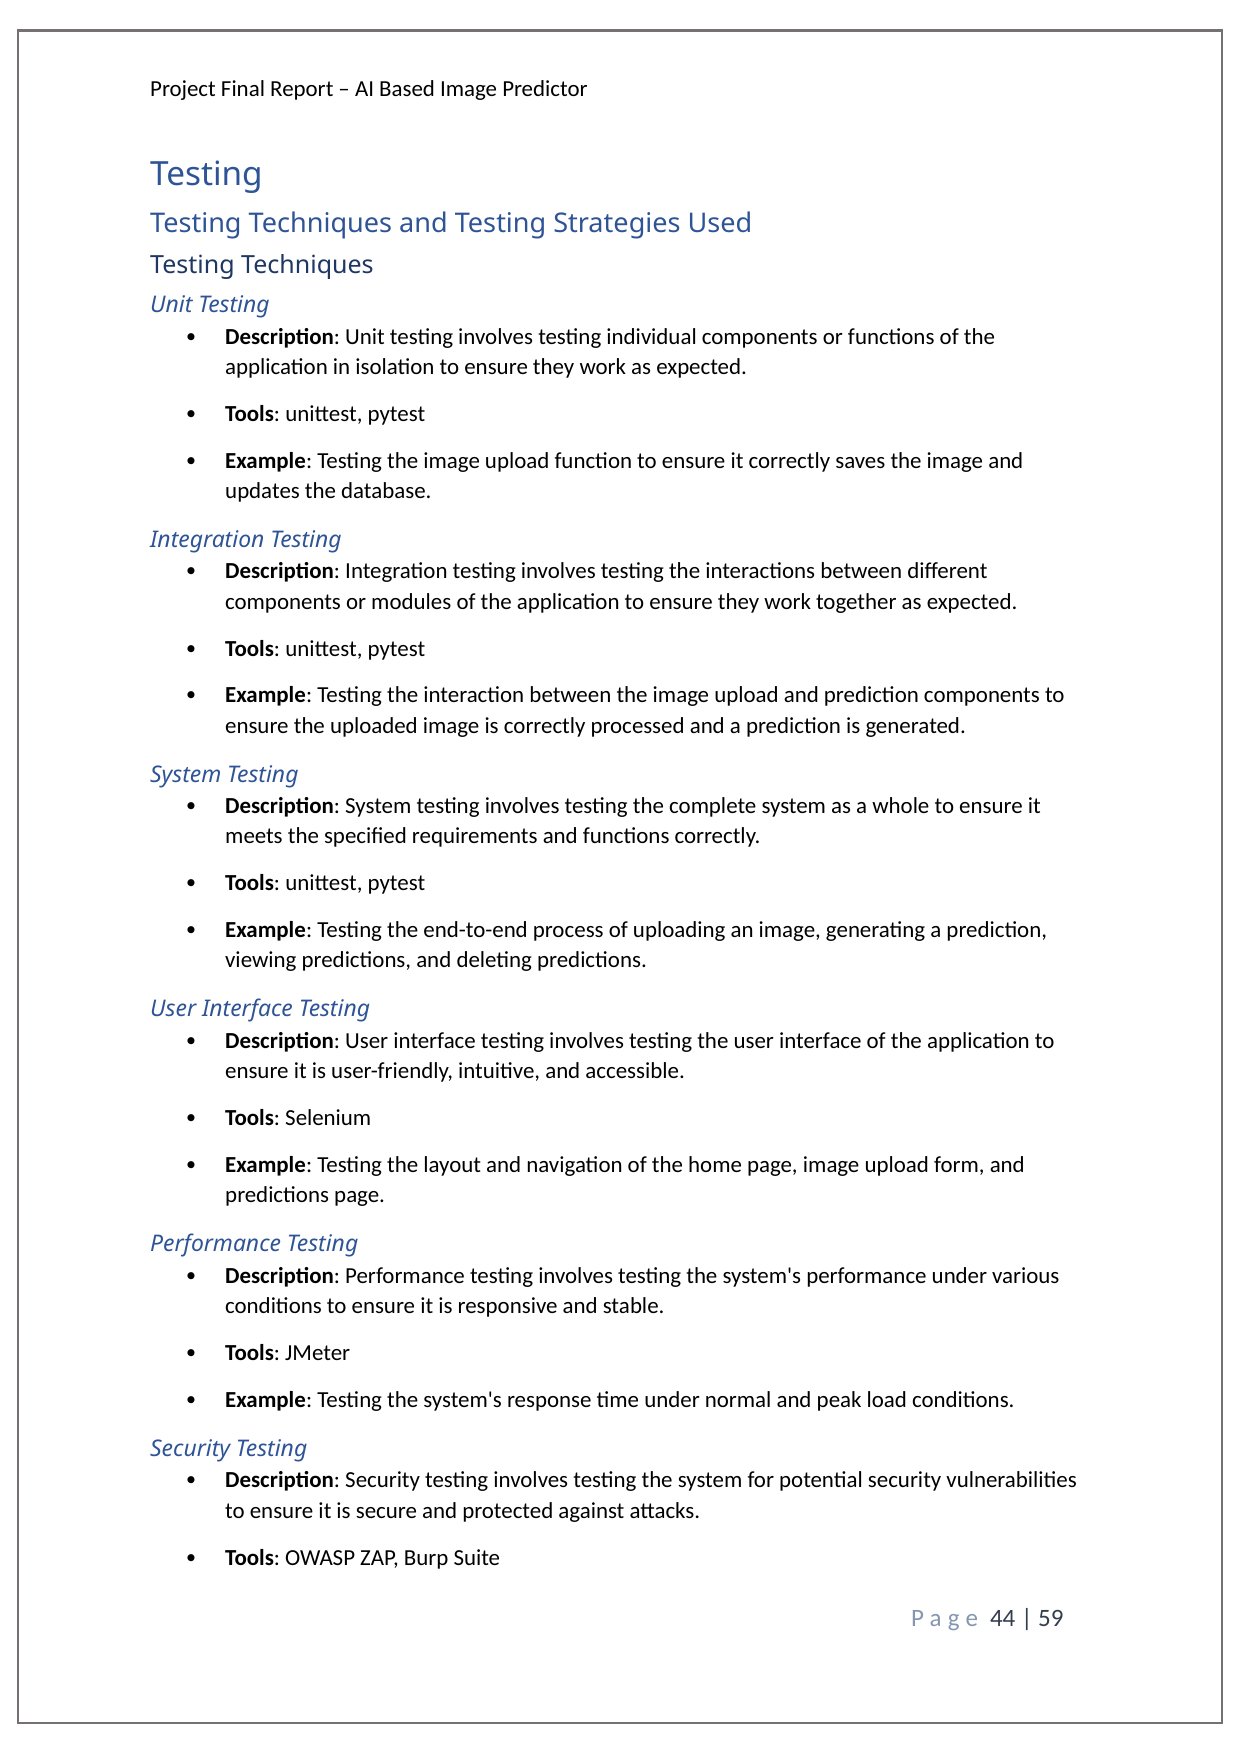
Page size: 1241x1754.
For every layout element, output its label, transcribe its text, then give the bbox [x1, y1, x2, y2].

subtitle Testing Techniques [150, 247, 1090, 281]
subtitle Testing Techniques and Testing Strategies Used [150, 203, 1090, 240]
list Tools: unittest, pytest [187, 868, 1090, 896]
subtitle Unit Testing [150, 288, 1090, 319]
list Tools: JMeter [187, 1338, 1090, 1366]
list Example: Testing the system's response time under normal and peak load conditions. [187, 1385, 1090, 1413]
list Description: Performance testing involves testing the system's performance under various conditions to ensure it is responsive and stable. [187, 1261, 1090, 1319]
list Example: Testing the end-to-end process of uploading an image, generating a prediction, viewing predictions, and deleting predictions. [187, 915, 1090, 973]
list Description: Integration testing involves testing the interactions between different components or modules of the application to ensure they work together as expected. [187, 557, 1090, 615]
list Tools: Selenium [187, 1103, 1090, 1131]
subtitle System Testing [150, 758, 1090, 789]
list Description: User interface testing involves testing the user interface of the application to ensure it is user-friendly, intuitive, and accessible. [187, 1026, 1090, 1084]
list Description: Security testing involves testing the system for potential security vulnerabilities to ensure it is secure and protected against attacks. [187, 1466, 1090, 1524]
list Tools: OWASP ZAP, Burp Suite [187, 1543, 1090, 1571]
list Tools: unittest, pytest [187, 634, 1090, 662]
subtitle Integration Testing [150, 523, 1090, 554]
list Description: Unit testing involves testing individual components or functions of the application in isolation to ensure they work as expected. [187, 322, 1090, 380]
list Tools: unittest, pytest [187, 399, 1090, 427]
subtitle Testing [150, 150, 1090, 195]
subtitle Security Testing [150, 1432, 1090, 1463]
subtitle User Interface Testing [150, 992, 1090, 1024]
list Example: Testing the layout and navigation of the home page, image upload form, and predictions page. [187, 1150, 1090, 1208]
list Example: Testing the interaction between the image upload and prediction components to ensure the uploaded image is correctly processed and a prediction is generated. [187, 681, 1090, 739]
list Description: System testing involves testing the complete system as a whole to ensure it meets the specified requirements and functions correctly. [187, 791, 1090, 849]
subtitle Performance Testing [150, 1227, 1090, 1258]
list Example: Testing the image upload function to ensure it correctly saves the image and updates the database. [187, 446, 1090, 504]
